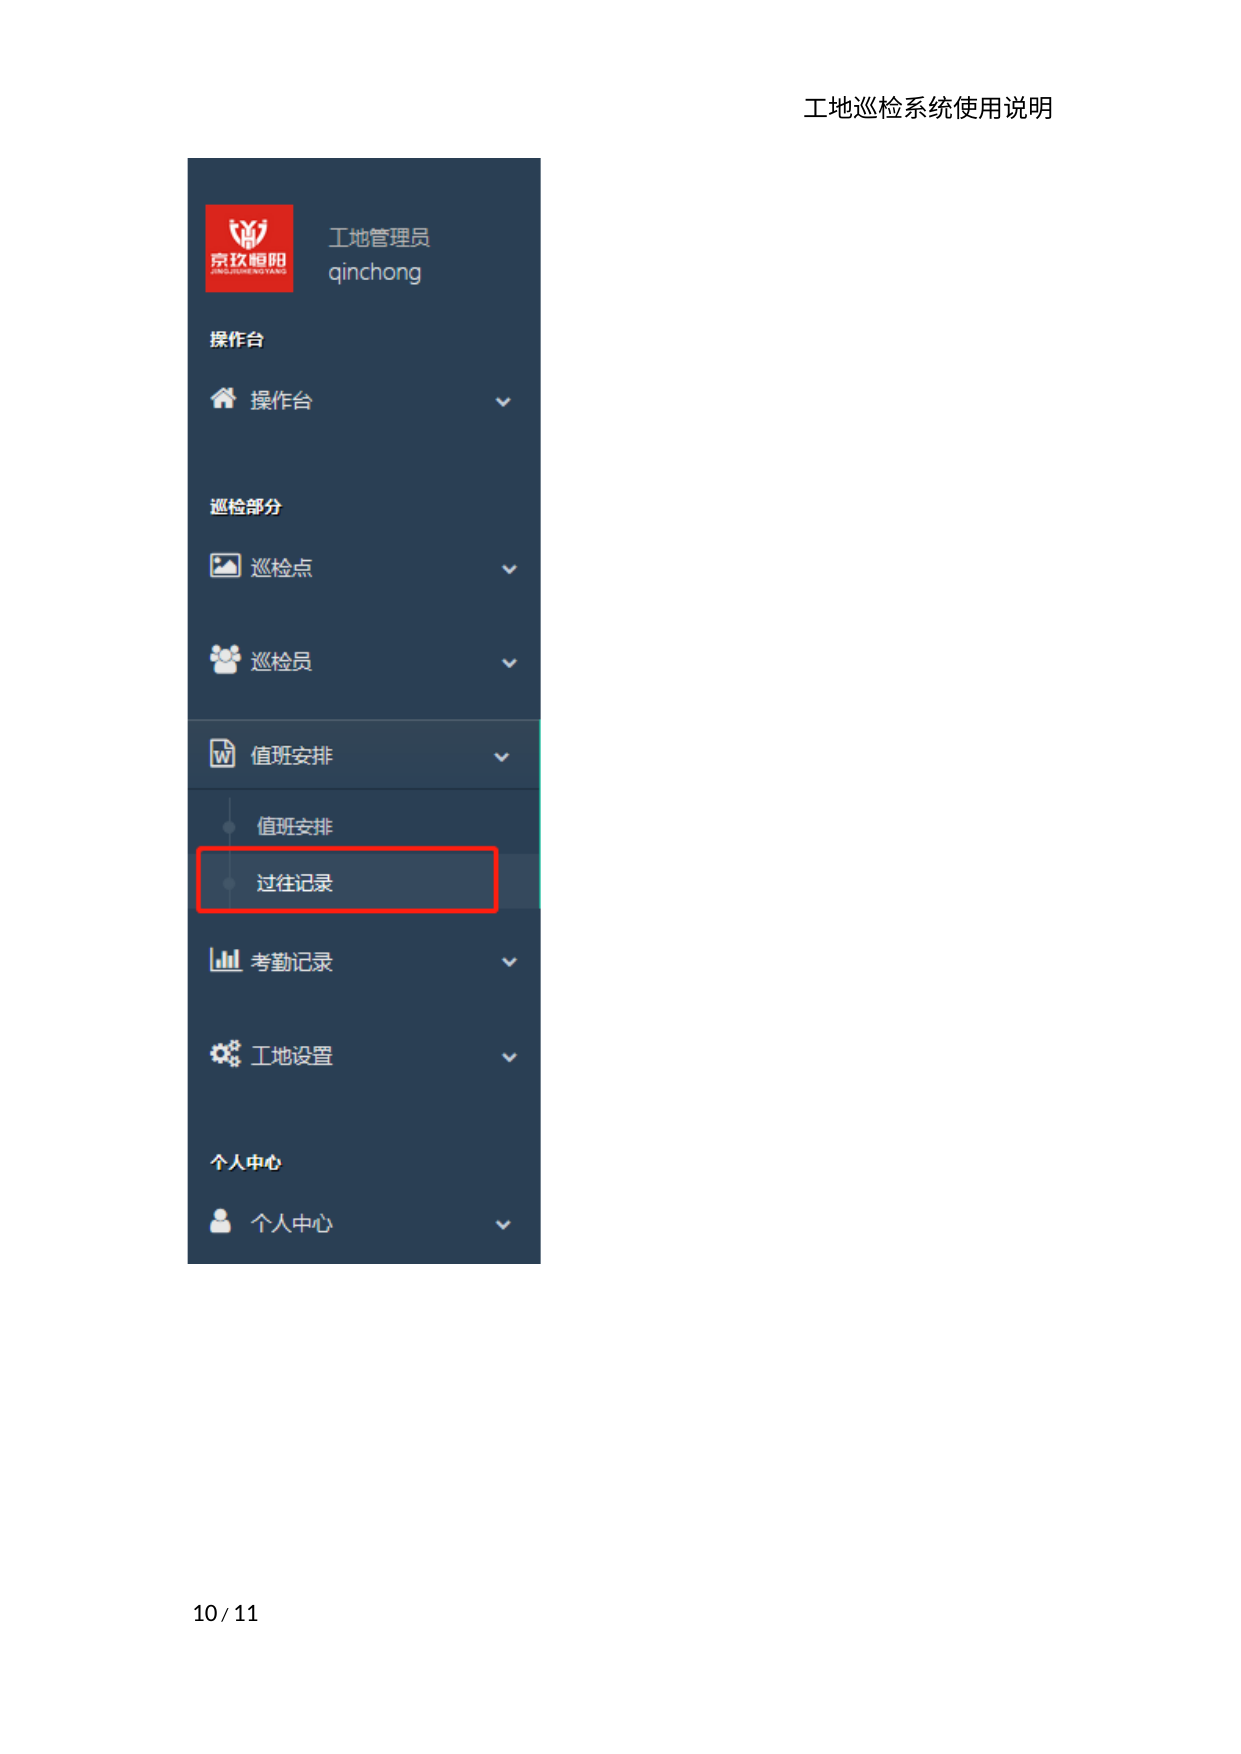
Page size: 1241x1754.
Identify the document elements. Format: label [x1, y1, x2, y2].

picture [187, 158, 541, 1264]
